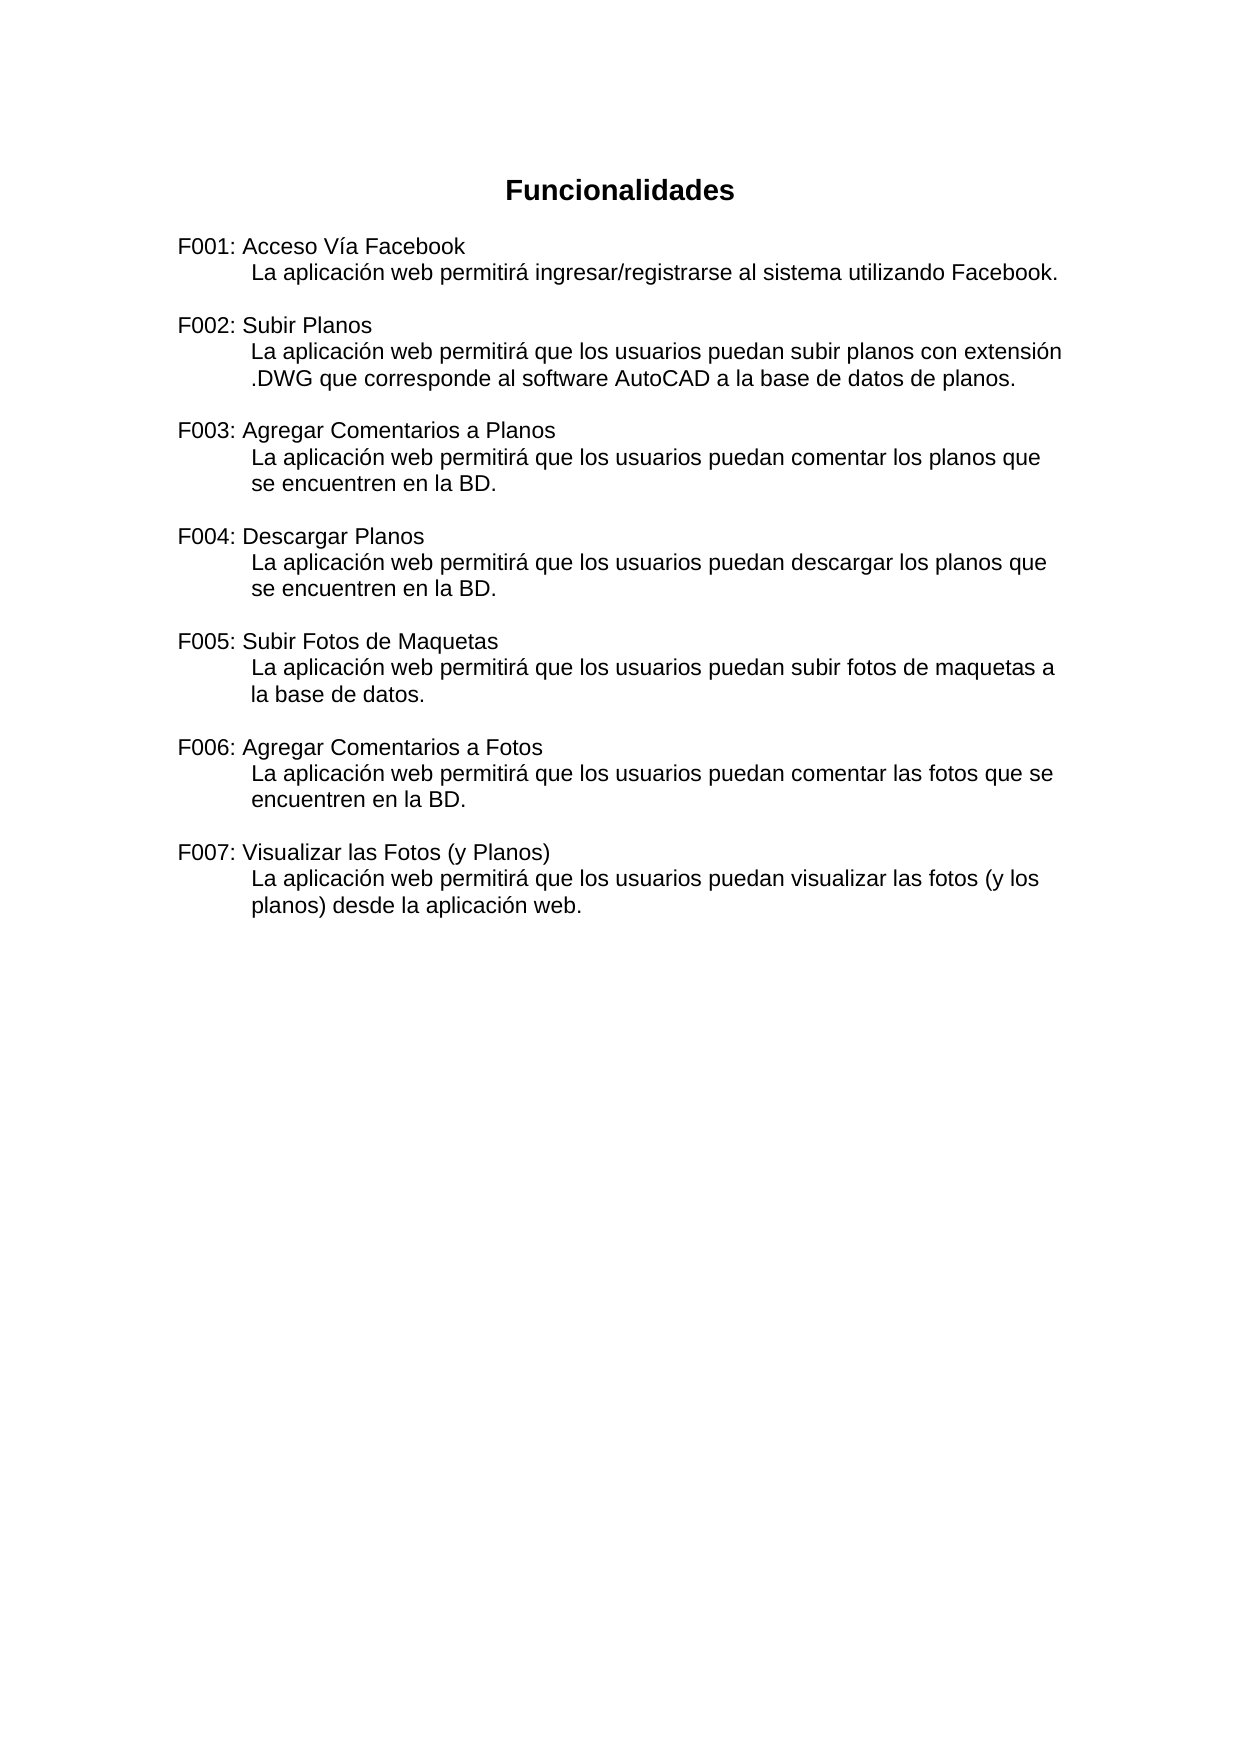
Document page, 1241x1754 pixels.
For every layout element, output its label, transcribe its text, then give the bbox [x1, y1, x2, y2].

text La aplicación web permitirá que los usuarios puedan comentar los planos que se encuentren en la BD. [251, 443, 1063, 496]
text La aplicación web permitirá que los usuarios puedan subir planos con extensión .DWG que corresponde al software AutoCAD a la base de datos de planos. [251, 338, 1063, 391]
text La aplicación web permitirá ingresar/registrarse al sistema utilizando Facebook. [177, 259, 1063, 285]
text F003: Agregar Comentarios a Planos [177, 417, 1063, 443]
text La aplicación web permitirá que los usuarios puedan descargar los planos que se encuentren en la BD. [251, 549, 1063, 602]
text La aplicación web permitirá que los usuarios puedan visualizar las fotos (y los planos) desde la aplicación web. [251, 865, 1063, 918]
text F001: Acceso Vía Facebook [177, 233, 1063, 259]
text F006: Agregar Comentarios a Fotos [177, 733, 1063, 760]
text La aplicación web permitirá que los usuarios puedan subir fotos de maquetas a la base de datos. [251, 654, 1063, 707]
subtitle Funcionalidades [177, 173, 1063, 206]
text F007: Visualizar las Fotos (y Planos) [177, 839, 1063, 865]
text La aplicación web permitirá que los usuarios puedan comentar las fotos que se encuentren en la BD. [251, 760, 1063, 812]
text F005: Subir Fotos de Maquetas [177, 628, 1063, 654]
text F004: Descargar Planos [177, 523, 1063, 549]
text F002: Subir Planos [177, 312, 1063, 338]
